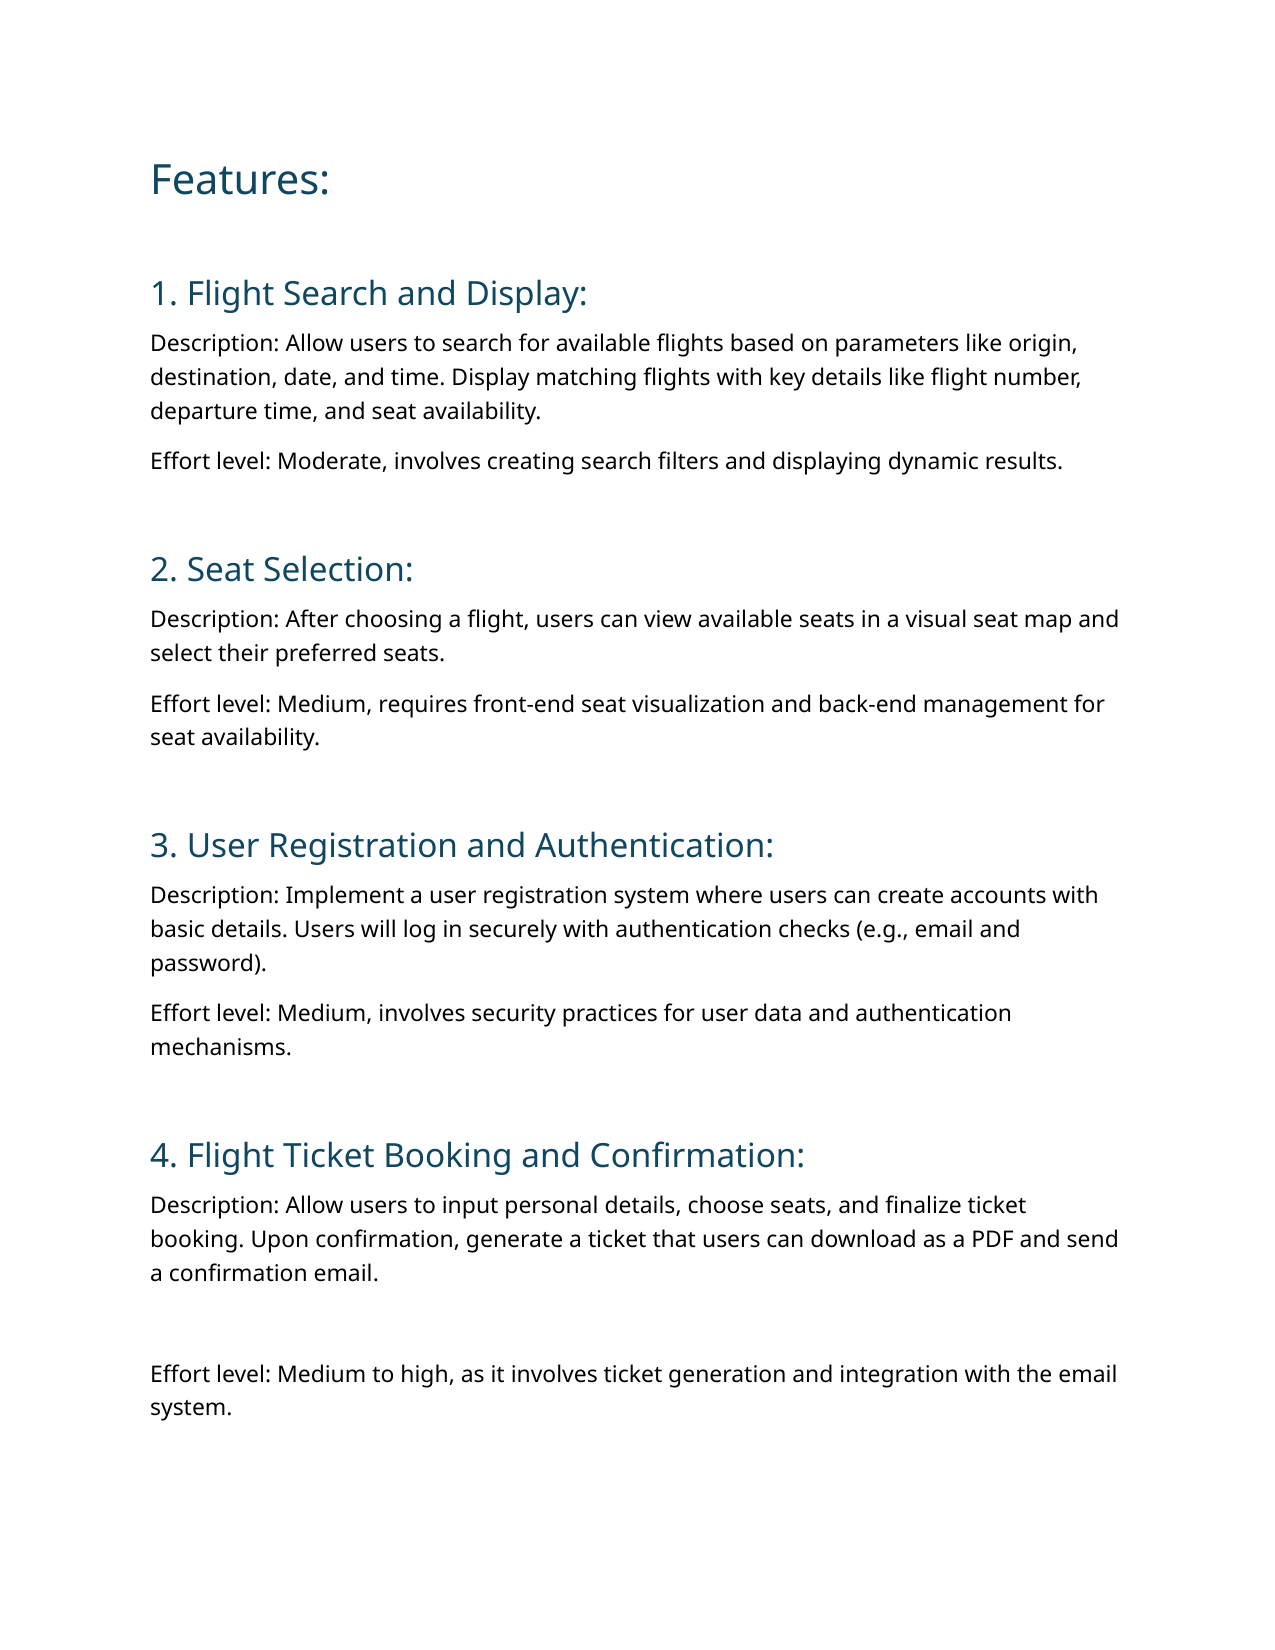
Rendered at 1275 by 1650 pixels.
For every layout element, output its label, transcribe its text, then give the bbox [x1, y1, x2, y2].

subtitle 3. User Registration and Authentication: [150, 822, 1125, 867]
text Effort level: Moderate, involves creating search filters and displaying dynamic results. [150, 445, 1125, 476]
subtitle 4. Flight Ticket Booking and Confirmation: [150, 1132, 1125, 1177]
subtitle 1. Flight Search and Display: [150, 270, 1125, 315]
text Description: Allow users to search for available flights based on parameters like origin, destination, date, and time. Display matching flights with key details like flight number, departure time, and seat availability. [150, 327, 1125, 426]
subtitle 2. Seat Selection: [150, 546, 1125, 591]
text Description: Implement a user registration system where users can create accounts with basic details. Users will log in securely with authentication checks (e.g., email and password). [150, 879, 1125, 978]
text Description: After choosing a flight, users can view available seats in a visual seat map and select their preferred seats. [150, 603, 1125, 668]
subtitle Features: [150, 150, 1125, 207]
text Effort level: Medium to high, as it involves ticket generation and integration with the email system. [150, 1357, 1125, 1422]
text Effort level: Medium, requires front-end seat visualization and back-end management for seat availability. [150, 687, 1125, 752]
text Effort level: Medium, involves security practices for user data and authentication mechanisms. [150, 997, 1125, 1062]
text Description: Allow users to input personal details, choose seats, and finalize ticket booking. Upon confirmation, generate a ticket that users can download as a PDF and send a confirmation email. [150, 1189, 1125, 1288]
